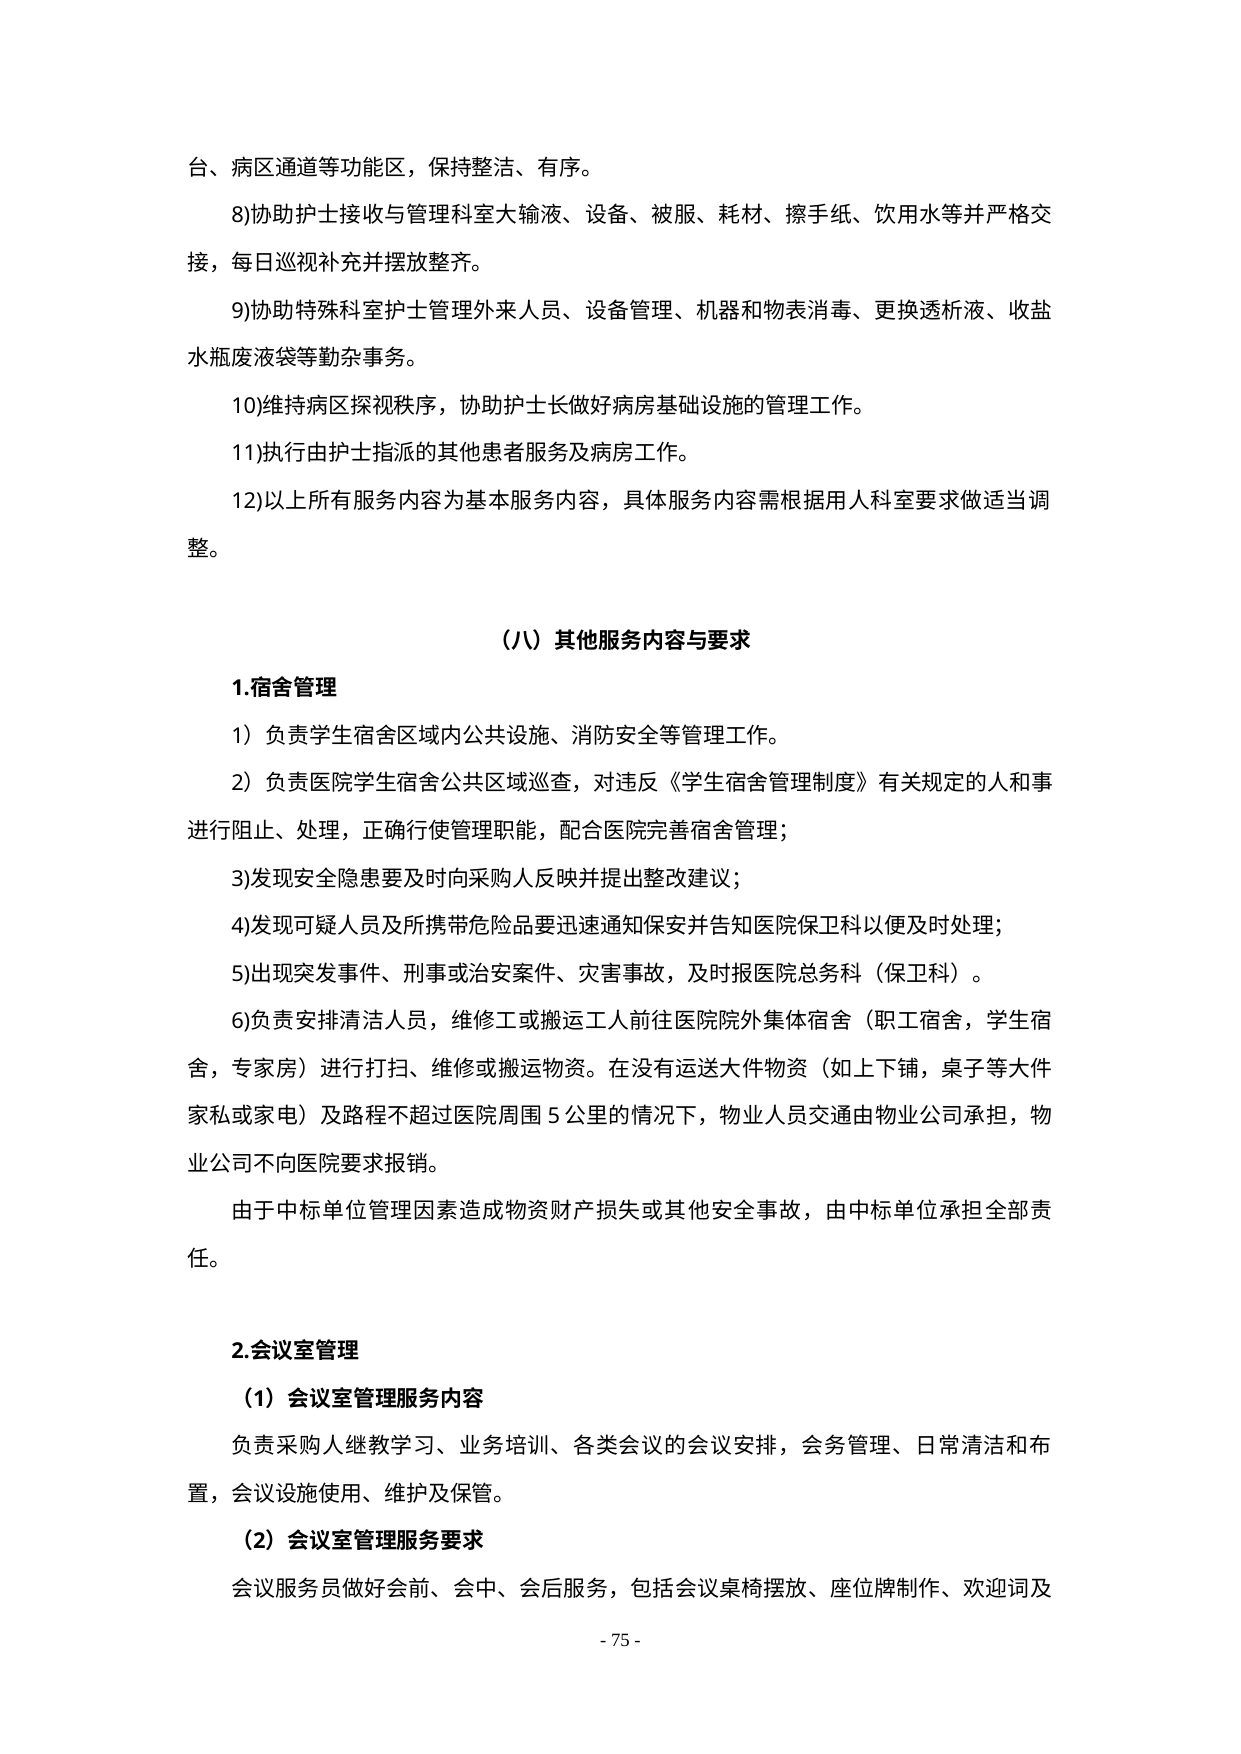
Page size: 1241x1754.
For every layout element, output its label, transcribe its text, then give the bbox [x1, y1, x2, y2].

list 8)协助护士接收与管理科室大输液、设备、被服、耗材、擦手纸、饮用水等并严格交接，每日巡视补充并摆放整齐。 [187, 197, 1053, 277]
text 3)发现安全隐患要及时向采购人反映并提出整改建议； [187, 861, 1053, 892]
text 4)发现可疑人员及所携带危险品要迅速通知保安并告知医院保卫科以便及时处理； [187, 908, 1053, 940]
text 2）负责医院学生宿舍公共区域巡查，对违反《学生宿舍管理制度》有关规定的人和事进行阻止、处理，正确行使管理职能，配合医院完善宿舍管理； [187, 765, 1053, 845]
subtitle （2）会议室管理服务要求 [187, 1523, 1053, 1555]
text 6)负责安排清洁人员，维修工或搬运工人前往医院院外集体宿舍（职工宿舍，学生宿舍，专家房）进行打扫、维修或搬运物资。在没有运送大件物资（如上下铺，桌子等大件家私或家电）及路程不超过医院周围5公里的情况下，物业人员交通由物业公司承担，物业公司不向医院要求报销。 [187, 1003, 1053, 1178]
text 1）负责学生宿舍区域内公共设施、消防安全等管理工作。 [187, 718, 1053, 749]
text 5)出现突发事件、刑事或治安案件、灾害事故，及时报医院总务科（保卫科）。 [187, 956, 1053, 987]
subtitle 2.会议室管理 [187, 1333, 1053, 1365]
text 由于中标单位管理因素造成物资财产损失或其他安全事故，由中标单位承担全部责任。 [187, 1193, 1053, 1273]
list 9)协助特殊科室护士管理外来人员、设备管理、机器和物表消毒、更换透析液、收盐水瓶废液袋等勤杂事务。 [187, 293, 1053, 372]
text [187, 1571, 1053, 1603]
list 12)以上所有服务内容为基本服务内容，具体服务内容需根据用人科室要求做适当调整。 [187, 483, 1053, 562]
subtitle 1.宿舍管理 [187, 670, 1053, 702]
subtitle 其他服务内容与要求 [187, 623, 1053, 654]
list 10)维持病区探视秩序，协助护士长做好病房基础设施的管理工作。 [187, 388, 1053, 419]
list 11)执行由护士指派的其他患者服务及病房工作。 [187, 435, 1053, 467]
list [187, 150, 1053, 182]
subtitle （1）会议室管理服务内容 [187, 1381, 1053, 1413]
text 负责采购人继教学习、业务培训、各类会议的会议安排，会务管理、日常清洁和布置，会议设施使用、维护及保管。 [187, 1428, 1053, 1508]
